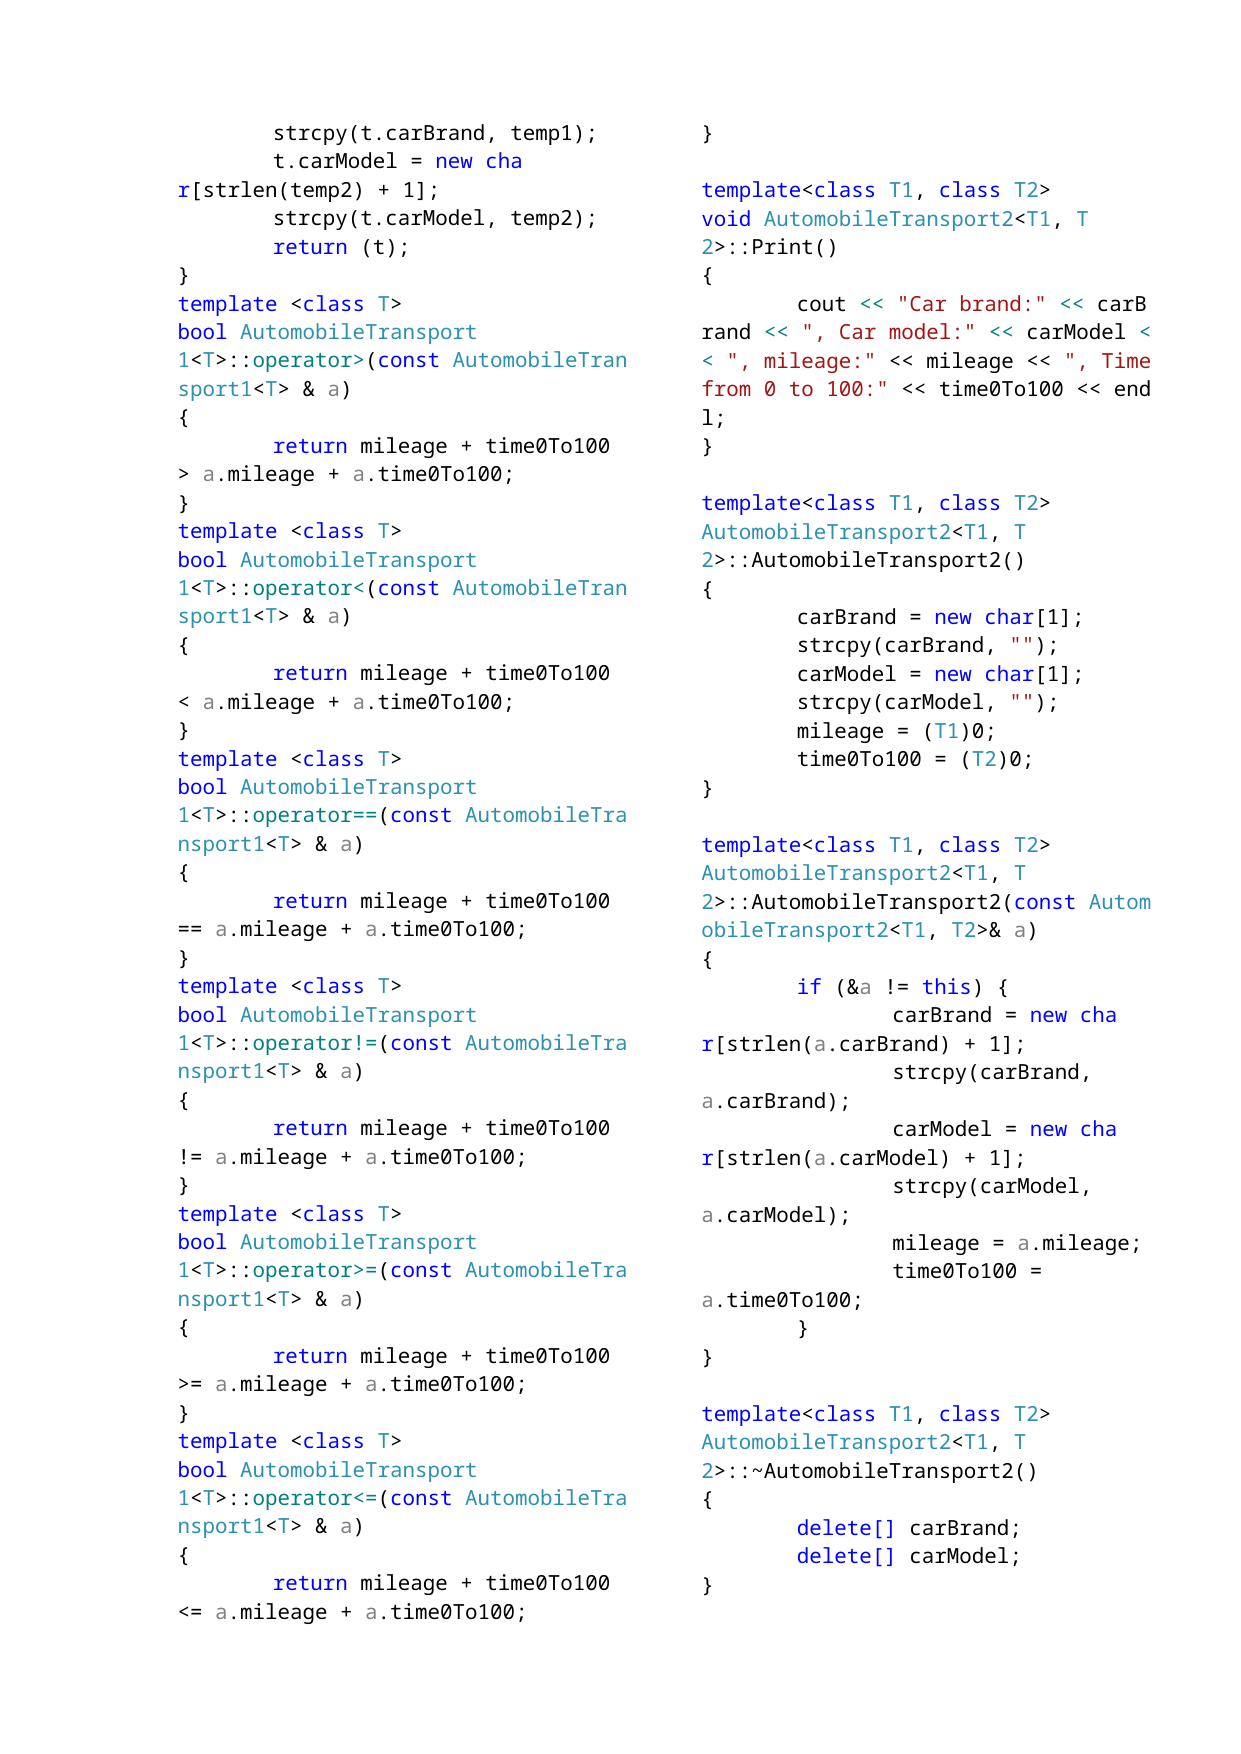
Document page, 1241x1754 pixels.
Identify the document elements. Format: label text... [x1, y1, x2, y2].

text if (&a != this) { [701, 972, 1152, 1001]
text { [177, 857, 627, 886]
text template <class T> [177, 971, 627, 1000]
text { [177, 1540, 627, 1568]
text return mileage + time0To100 <= a.mileage + a.time0To100; [177, 1568, 627, 1625]
text template <class T> [177, 1426, 627, 1455]
text bool AutomobileTransport1<T>::operator==(const AutomobileTransport1<T> & a) [177, 772, 627, 857]
text } [701, 118, 1152, 147]
text template <class T> [177, 744, 627, 772]
text delete[] carModel; [701, 1541, 1152, 1570]
text delete[] carBrand; [701, 1513, 1152, 1541]
text return mileage + time0To100 > a.mileage + a.time0To100; [177, 431, 627, 488]
text template<class T1, class T2> [701, 1399, 1152, 1427]
text } [177, 488, 627, 516]
text bool AutomobileTransport1<T>::operator>=(const AutomobileTransport1<T> & a) [177, 1227, 627, 1312]
text } [177, 1398, 627, 1426]
text { [177, 1312, 627, 1341]
text mileage = a.mileage; [701, 1228, 1152, 1257]
text { [177, 630, 627, 658]
text mileage = (T1)0; [701, 716, 1152, 744]
text { [701, 261, 1152, 289]
text AutomobileTransport2<T1, T2>::~AutomobileTransport2() [701, 1427, 1152, 1484]
text cout << "Car brand:" << carBrand << ", Car model:" << carModel << ", mileage:" << mileage << ", Time from 0 to 100:" << time0To100 << endl; [701, 289, 1152, 431]
text time0To100 = (T2)0; [701, 744, 1152, 773]
text return mileage + time0To100 < a.mileage + a.time0To100; [177, 658, 627, 715]
text bool AutomobileTransport1<T>::operator>(const AutomobileTransport1<T> & a) [177, 317, 627, 402]
text } [177, 1170, 627, 1199]
text { [701, 1484, 1152, 1513]
text template <class T> [177, 516, 627, 545]
text template<class T1, class T2> [701, 830, 1152, 858]
text bool AutomobileTransport1<T>::operator!=(const AutomobileTransport1<T> & a) [177, 1000, 627, 1085]
text return mileage + time0To100 != a.mileage + a.time0To100; [177, 1113, 627, 1170]
text strcpy(carModel, ""); [701, 687, 1152, 716]
text } [701, 431, 1152, 460]
text strcpy(t.carModel, temp2); [177, 203, 627, 232]
text { [701, 574, 1152, 602]
text bool AutomobileTransport1<T>::operator<(const AutomobileTransport1<T> & a) [177, 545, 627, 630]
text template<class T1, class T2> [701, 175, 1152, 204]
text AutomobileTransport2<T1, T2>::AutomobileTransport2(const AutomobileTransport2<T1, T2>& a) [701, 858, 1152, 944]
text } [701, 1570, 1152, 1598]
text } [701, 773, 1152, 801]
text template <class T> [177, 289, 627, 317]
text template<class T1, class T2> [701, 488, 1152, 517]
text t.carModel = new char[strlen(temp2) + 1]; [177, 147, 627, 203]
text strcpy(carBrand, a.carBrand); [701, 1057, 1152, 1114]
text carBrand = new char[1]; [701, 602, 1152, 631]
text return (t); [177, 232, 627, 260]
text } [177, 715, 627, 744]
text return mileage + time0To100 >= a.mileage + a.time0To100; [177, 1341, 627, 1398]
text time0To100 = a.time0To100; [701, 1257, 1152, 1313]
text strcpy(carBrand, ""); [701, 631, 1152, 659]
text void AutomobileTransport2<T1, T2>::Print() [701, 204, 1152, 261]
text } [701, 1313, 1152, 1342]
text { [177, 1085, 627, 1113]
text strcpy(carModel, a.carModel); [701, 1171, 1152, 1228]
text carModel = new char[strlen(a.carModel) + 1]; [701, 1114, 1152, 1171]
text } [177, 260, 627, 289]
text strcpy(t.carBrand, temp1); [177, 118, 627, 147]
text { [177, 402, 627, 431]
text bool AutomobileTransport1<T>::operator<=(const AutomobileTransport1<T> & a) [177, 1455, 627, 1540]
text return mileage + time0To100 == a.mileage + a.time0To100; [177, 886, 627, 943]
text template <class T> [177, 1199, 627, 1227]
text carBrand = new char[strlen(a.carBrand) + 1]; [701, 1001, 1152, 1057]
text { [701, 944, 1152, 972]
text AutomobileTransport2<T1, T2>::AutomobileTransport2() [701, 517, 1152, 574]
text } [701, 1342, 1152, 1370]
text } [177, 943, 627, 971]
text carModel = new char[1]; [701, 659, 1152, 687]
